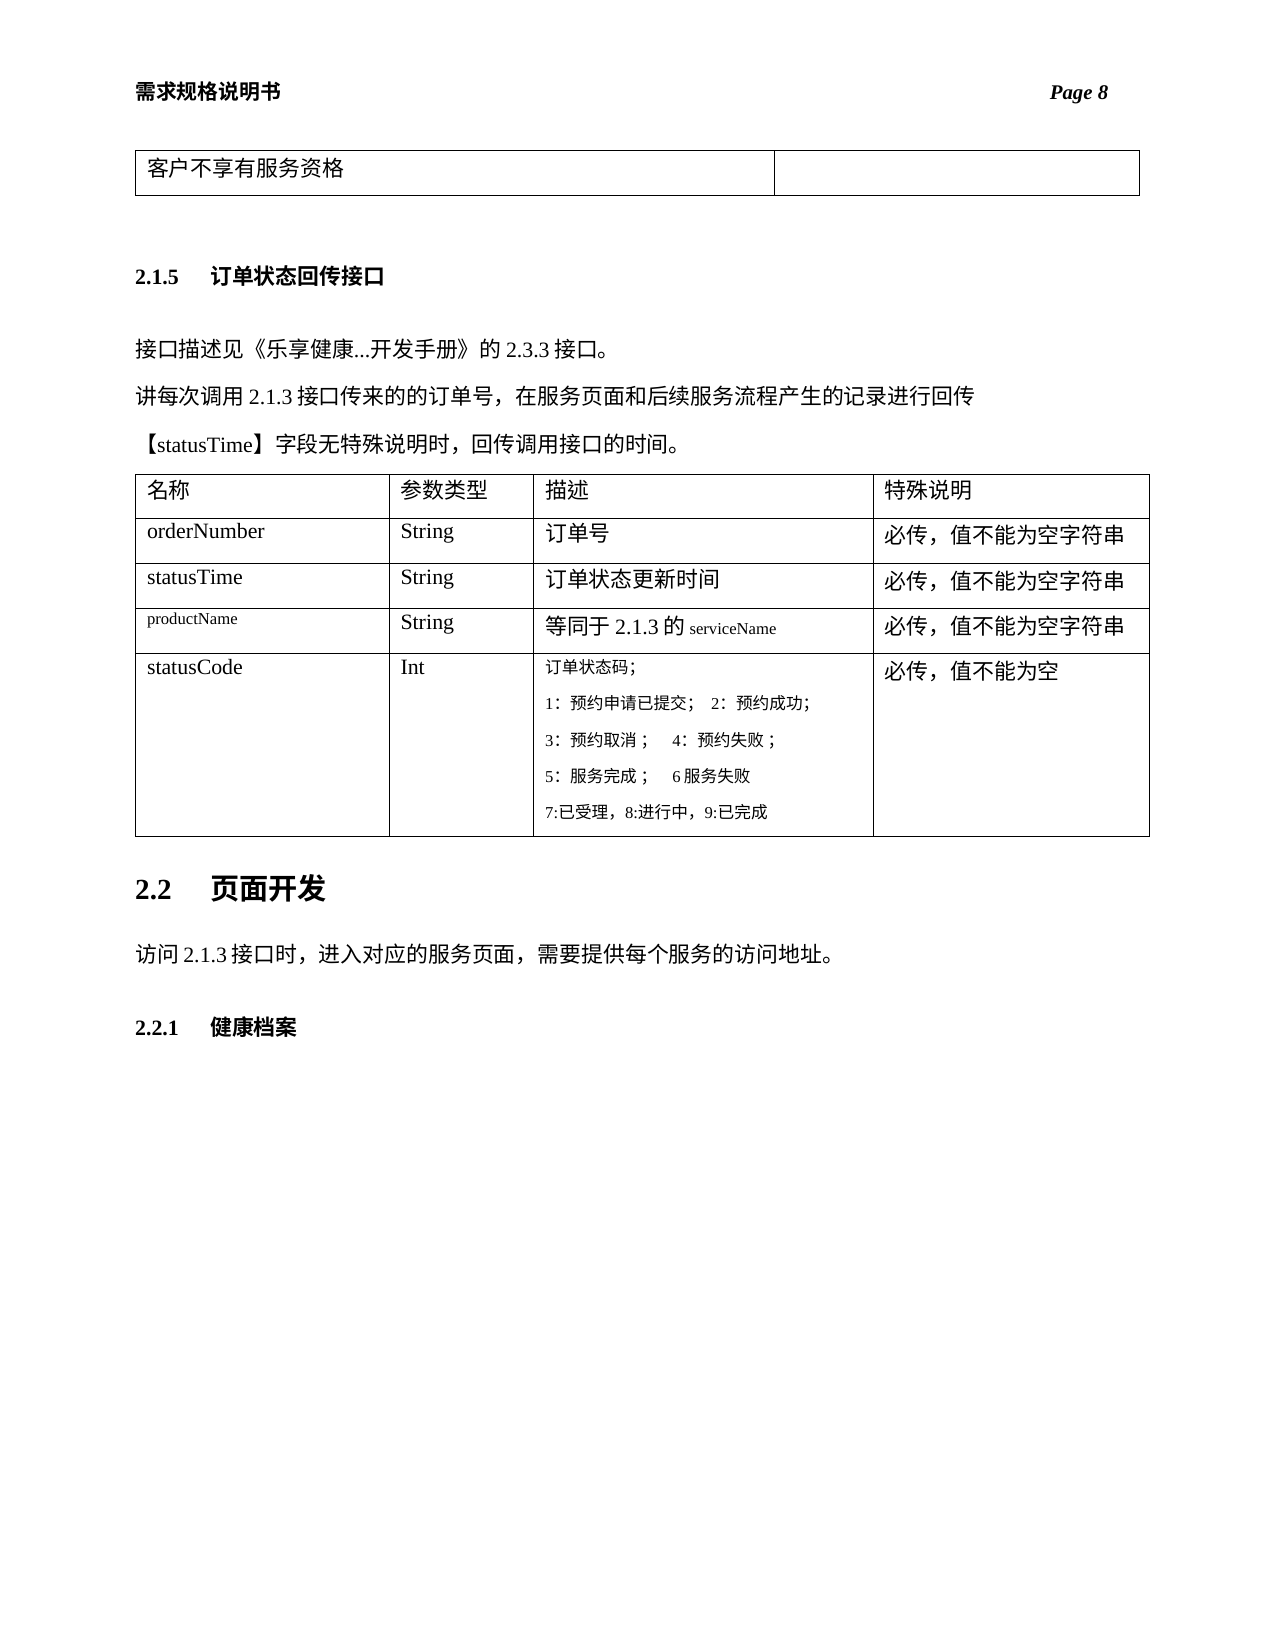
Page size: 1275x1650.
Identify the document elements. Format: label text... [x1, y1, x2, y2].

table_cell 等同于2.1.3的serviceName [534, 609, 873, 653]
table_header 描述 [534, 475, 873, 517]
table_cell statusTime [136, 564, 389, 608]
table_cell String [390, 609, 533, 653]
table_cell 必传，值不能为空字符串 [874, 519, 1149, 563]
table_header 名称 [136, 475, 389, 517]
subtitle 健康档案 [135, 1010, 1140, 1042]
text 【statusTime】字段无特殊说明时，回传调用接口的时间。 [135, 427, 1140, 458]
table_cell 必传，值不能为空字符串 [874, 564, 1149, 608]
table_cell 必传，值不能为空 [874, 654, 1149, 836]
subtitle 页面开发 [135, 866, 1140, 908]
table_cell String [390, 519, 533, 563]
table_header 特殊说明 [874, 475, 1149, 517]
text 访问2.1.3接口时，进入对应的服务页面，需要提供每个服务的访问地址。 [135, 937, 1140, 969]
text 接口描述见《乐享健康...开发手册》的2.3.3接口。 [135, 332, 1140, 363]
table_cell Int [390, 654, 533, 836]
table_header 参数类型 [390, 475, 533, 517]
table_cell 订单号 [534, 519, 873, 563]
table_cell 必传，值不能为空字符串 [874, 609, 1149, 653]
table_cell orderNumber [136, 519, 389, 563]
text 讲每次调用2.1.3接口传来的的订单号，在服务页面和后续服务流程产生的记录进行回传 [135, 379, 1140, 411]
table_cell productName [136, 609, 389, 653]
subtitle 订单状态回传接口 [135, 259, 1140, 291]
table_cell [775, 151, 1139, 195]
table_cell 订单状态码； 1：预约申请已提交； 2：预约成功； 3：预约取消 ； 4：预约失败 ； 5：服务完成 ； 6服务失败 7:已受理，8:进行中，9:已完成 [534, 654, 873, 836]
table_cell 订单状态更新时间 [534, 564, 873, 608]
table_cell String [390, 564, 533, 608]
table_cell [136, 151, 774, 195]
table_cell statusCode [136, 654, 389, 836]
